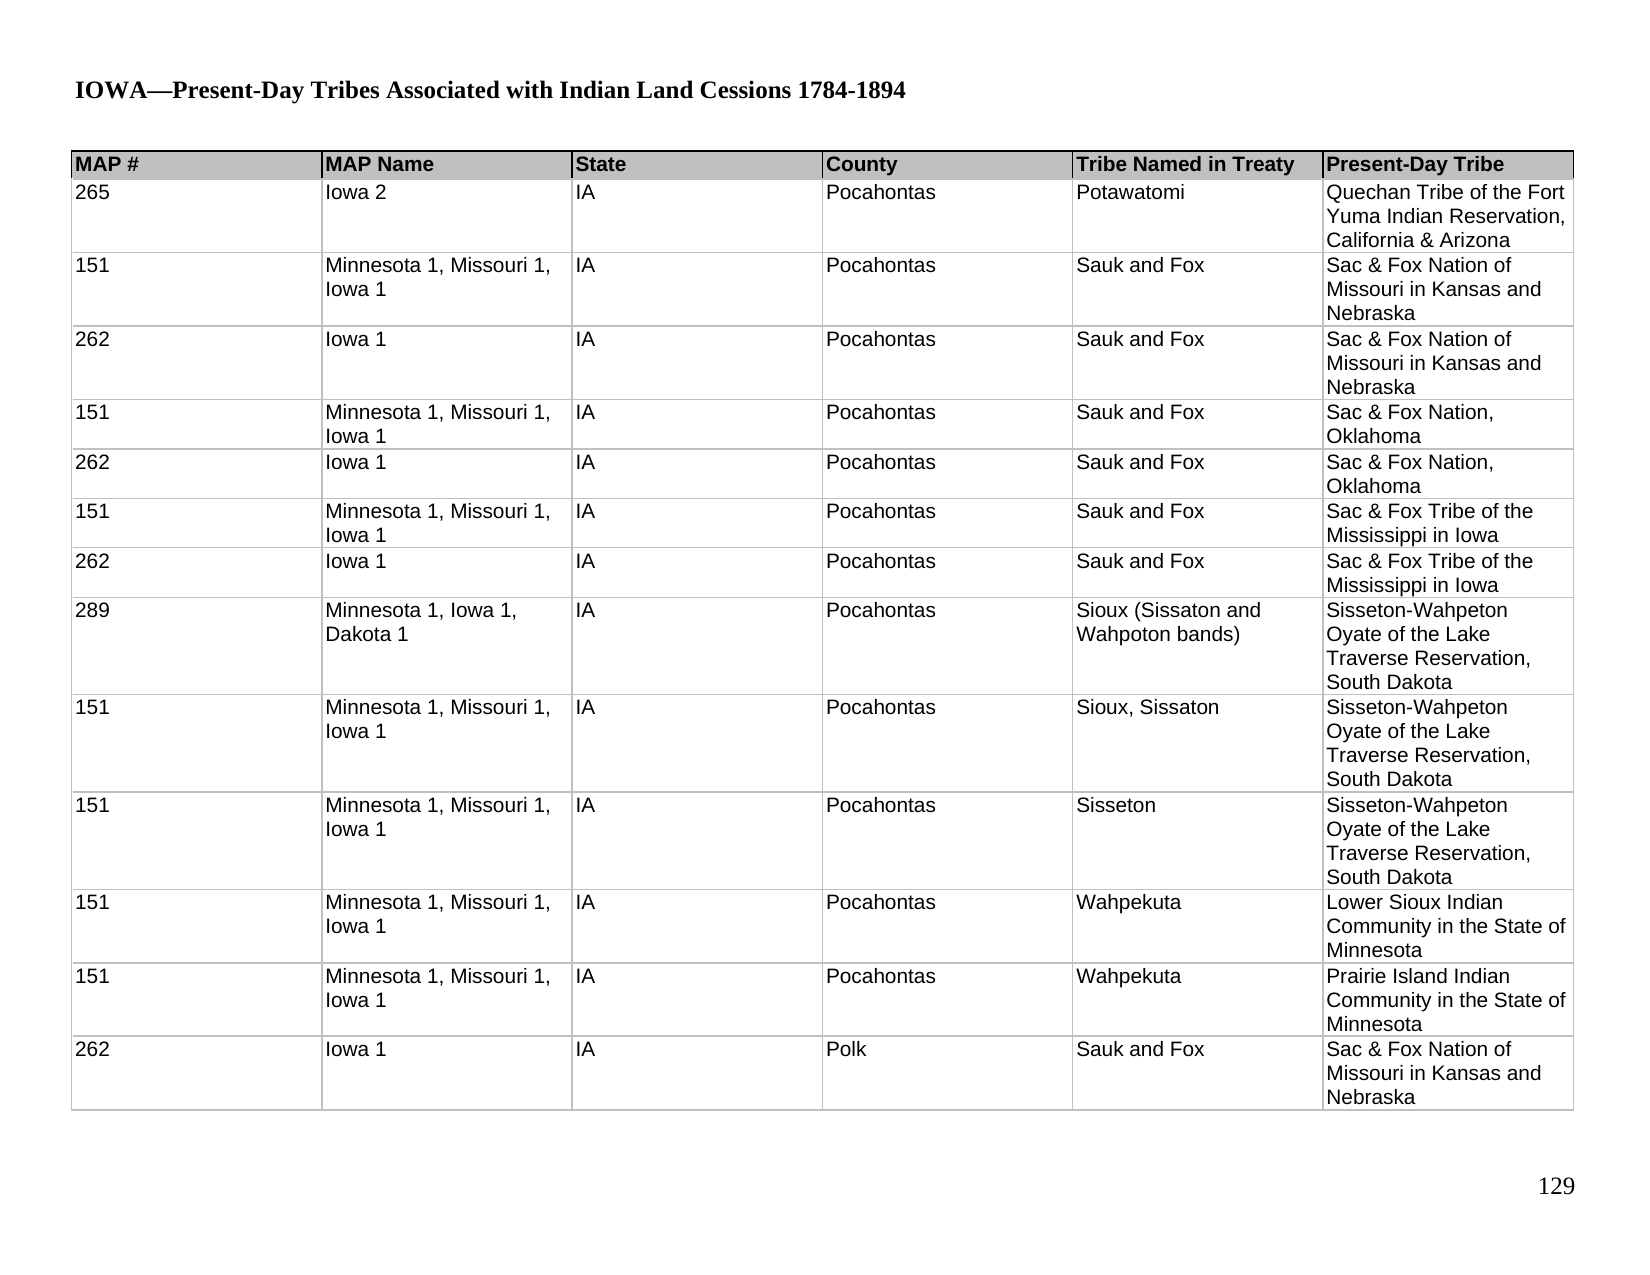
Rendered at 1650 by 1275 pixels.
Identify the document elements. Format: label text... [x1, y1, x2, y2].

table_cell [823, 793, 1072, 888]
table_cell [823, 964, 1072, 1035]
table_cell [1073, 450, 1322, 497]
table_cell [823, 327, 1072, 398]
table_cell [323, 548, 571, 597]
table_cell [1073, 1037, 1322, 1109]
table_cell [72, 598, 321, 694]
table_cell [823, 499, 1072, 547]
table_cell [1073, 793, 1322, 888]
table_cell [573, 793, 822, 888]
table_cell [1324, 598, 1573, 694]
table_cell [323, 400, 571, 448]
table_header Tribe Named in Treaty [1073, 152, 1322, 178]
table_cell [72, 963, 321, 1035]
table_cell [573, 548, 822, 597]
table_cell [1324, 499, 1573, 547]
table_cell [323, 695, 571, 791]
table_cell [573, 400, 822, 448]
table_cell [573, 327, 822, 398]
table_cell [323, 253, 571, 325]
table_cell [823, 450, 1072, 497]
table_header County [823, 152, 1072, 178]
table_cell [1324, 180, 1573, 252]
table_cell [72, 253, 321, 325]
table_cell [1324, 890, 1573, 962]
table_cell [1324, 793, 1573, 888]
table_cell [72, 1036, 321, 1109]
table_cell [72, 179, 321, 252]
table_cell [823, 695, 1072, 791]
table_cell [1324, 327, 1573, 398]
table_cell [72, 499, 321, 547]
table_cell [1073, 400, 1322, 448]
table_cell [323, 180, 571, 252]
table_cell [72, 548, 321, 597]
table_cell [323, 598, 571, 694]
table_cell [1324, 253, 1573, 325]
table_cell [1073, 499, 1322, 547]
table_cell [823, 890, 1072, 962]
table_header State [573, 152, 822, 178]
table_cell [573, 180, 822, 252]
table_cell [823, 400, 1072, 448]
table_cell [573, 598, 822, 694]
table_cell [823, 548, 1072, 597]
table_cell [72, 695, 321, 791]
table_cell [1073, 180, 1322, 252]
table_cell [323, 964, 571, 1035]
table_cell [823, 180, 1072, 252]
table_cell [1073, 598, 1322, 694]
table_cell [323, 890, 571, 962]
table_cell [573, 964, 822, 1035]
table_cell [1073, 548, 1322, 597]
table_header Present-Day Tribe [1324, 152, 1573, 178]
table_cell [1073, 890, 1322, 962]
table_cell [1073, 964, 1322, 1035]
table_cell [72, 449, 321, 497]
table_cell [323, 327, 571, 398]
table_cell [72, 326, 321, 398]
table_header MAP Name [323, 152, 571, 178]
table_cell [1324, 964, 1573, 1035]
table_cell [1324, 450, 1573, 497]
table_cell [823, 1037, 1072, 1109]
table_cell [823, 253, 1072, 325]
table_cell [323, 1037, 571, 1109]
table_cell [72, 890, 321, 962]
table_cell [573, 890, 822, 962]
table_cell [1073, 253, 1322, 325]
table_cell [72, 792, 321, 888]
table_header MAP # [72, 152, 321, 178]
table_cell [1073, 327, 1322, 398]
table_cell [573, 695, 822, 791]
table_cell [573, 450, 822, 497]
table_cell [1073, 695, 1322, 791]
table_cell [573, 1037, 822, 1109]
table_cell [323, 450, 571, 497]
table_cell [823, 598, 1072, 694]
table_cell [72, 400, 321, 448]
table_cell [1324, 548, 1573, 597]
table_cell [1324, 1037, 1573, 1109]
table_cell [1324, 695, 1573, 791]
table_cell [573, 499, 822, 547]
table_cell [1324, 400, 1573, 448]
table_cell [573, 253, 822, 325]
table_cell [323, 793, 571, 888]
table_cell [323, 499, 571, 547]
